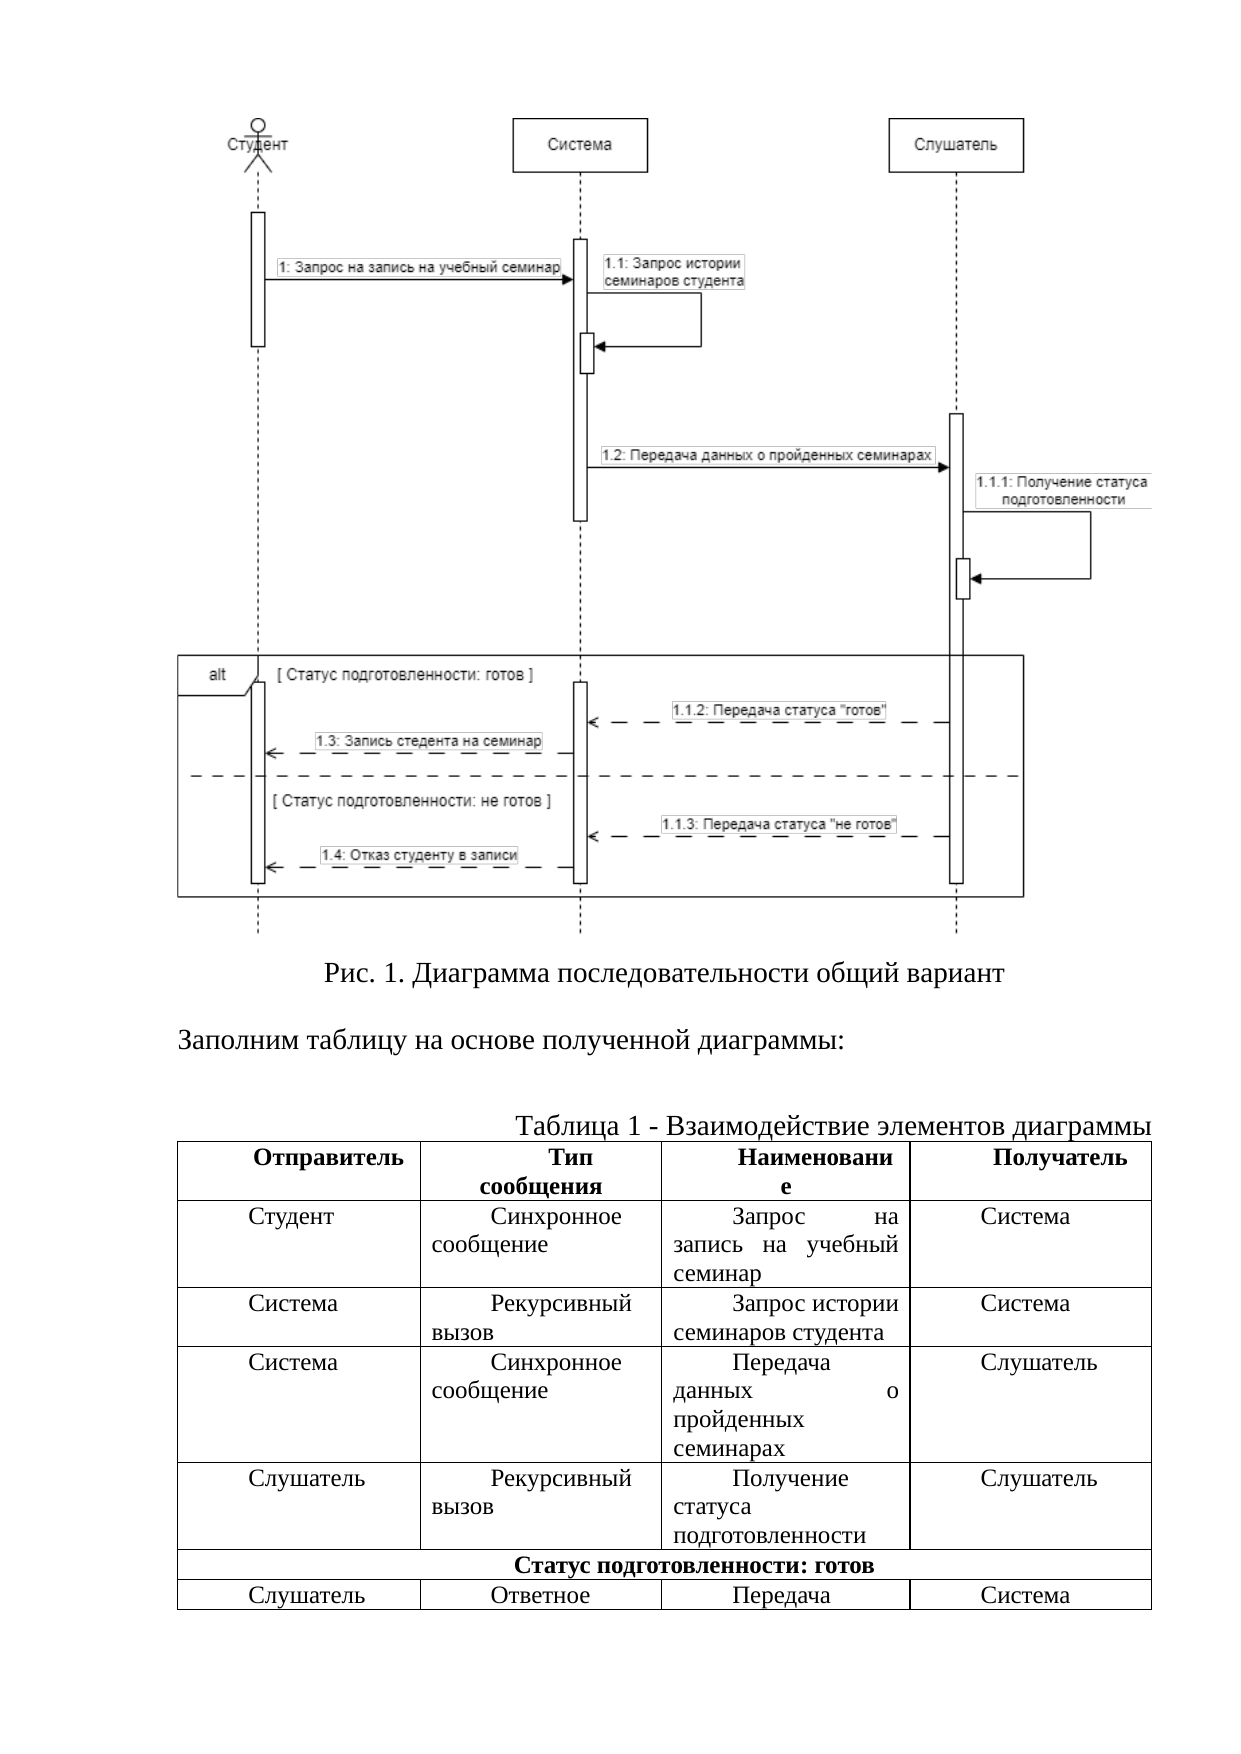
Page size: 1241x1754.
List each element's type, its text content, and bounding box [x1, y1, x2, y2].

picture [177, 118, 1152, 938]
table_cell Слушатель [178, 1463, 420, 1549]
table_header Тип сообщения [421, 1142, 661, 1200]
table_cell Запрос истории семинаров студента [662, 1288, 909, 1346]
table_header Наименование [662, 1142, 909, 1200]
table_cell Получение статуса подготовленности [662, 1463, 909, 1549]
text Заполним таблицу на основе полученной диаграммы: [177, 1022, 1152, 1055]
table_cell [662, 1580, 909, 1608]
text Таблица 1 - Взаимодействие элементов диаграммы [177, 1108, 1152, 1141]
table_cell Слушатель [911, 1347, 1151, 1462]
table_cell Синхронное сообщение [421, 1201, 661, 1287]
table_header Отправитель [178, 1142, 420, 1200]
table_cell Ответное сообщение [421, 1580, 661, 1608]
table_cell Система [178, 1347, 420, 1462]
table_header Получатель [911, 1142, 1151, 1200]
table_cell Система [911, 1201, 1151, 1287]
table_cell Синхронное сообщение [421, 1347, 661, 1462]
text Рис. 1. Диаграмма последовательности общий вариант [177, 955, 1152, 988]
table_cell Система [178, 1288, 420, 1346]
table_cell Рекурсивный вызов [421, 1288, 661, 1346]
table_cell Статус подготовленности: готов [178, 1550, 1151, 1579]
table_cell Система [911, 1580, 1151, 1608]
table_cell Запрос на запись на учебный семинар [662, 1201, 909, 1287]
table_cell Студент [178, 1201, 420, 1287]
table_cell Слушатель [178, 1580, 420, 1608]
table_cell Рекурсивный вызов [421, 1463, 661, 1549]
table_cell Система [911, 1288, 1151, 1346]
table_cell Слушатель [911, 1463, 1151, 1549]
table_cell Передача данных о пройденных семинарах [662, 1347, 909, 1462]
